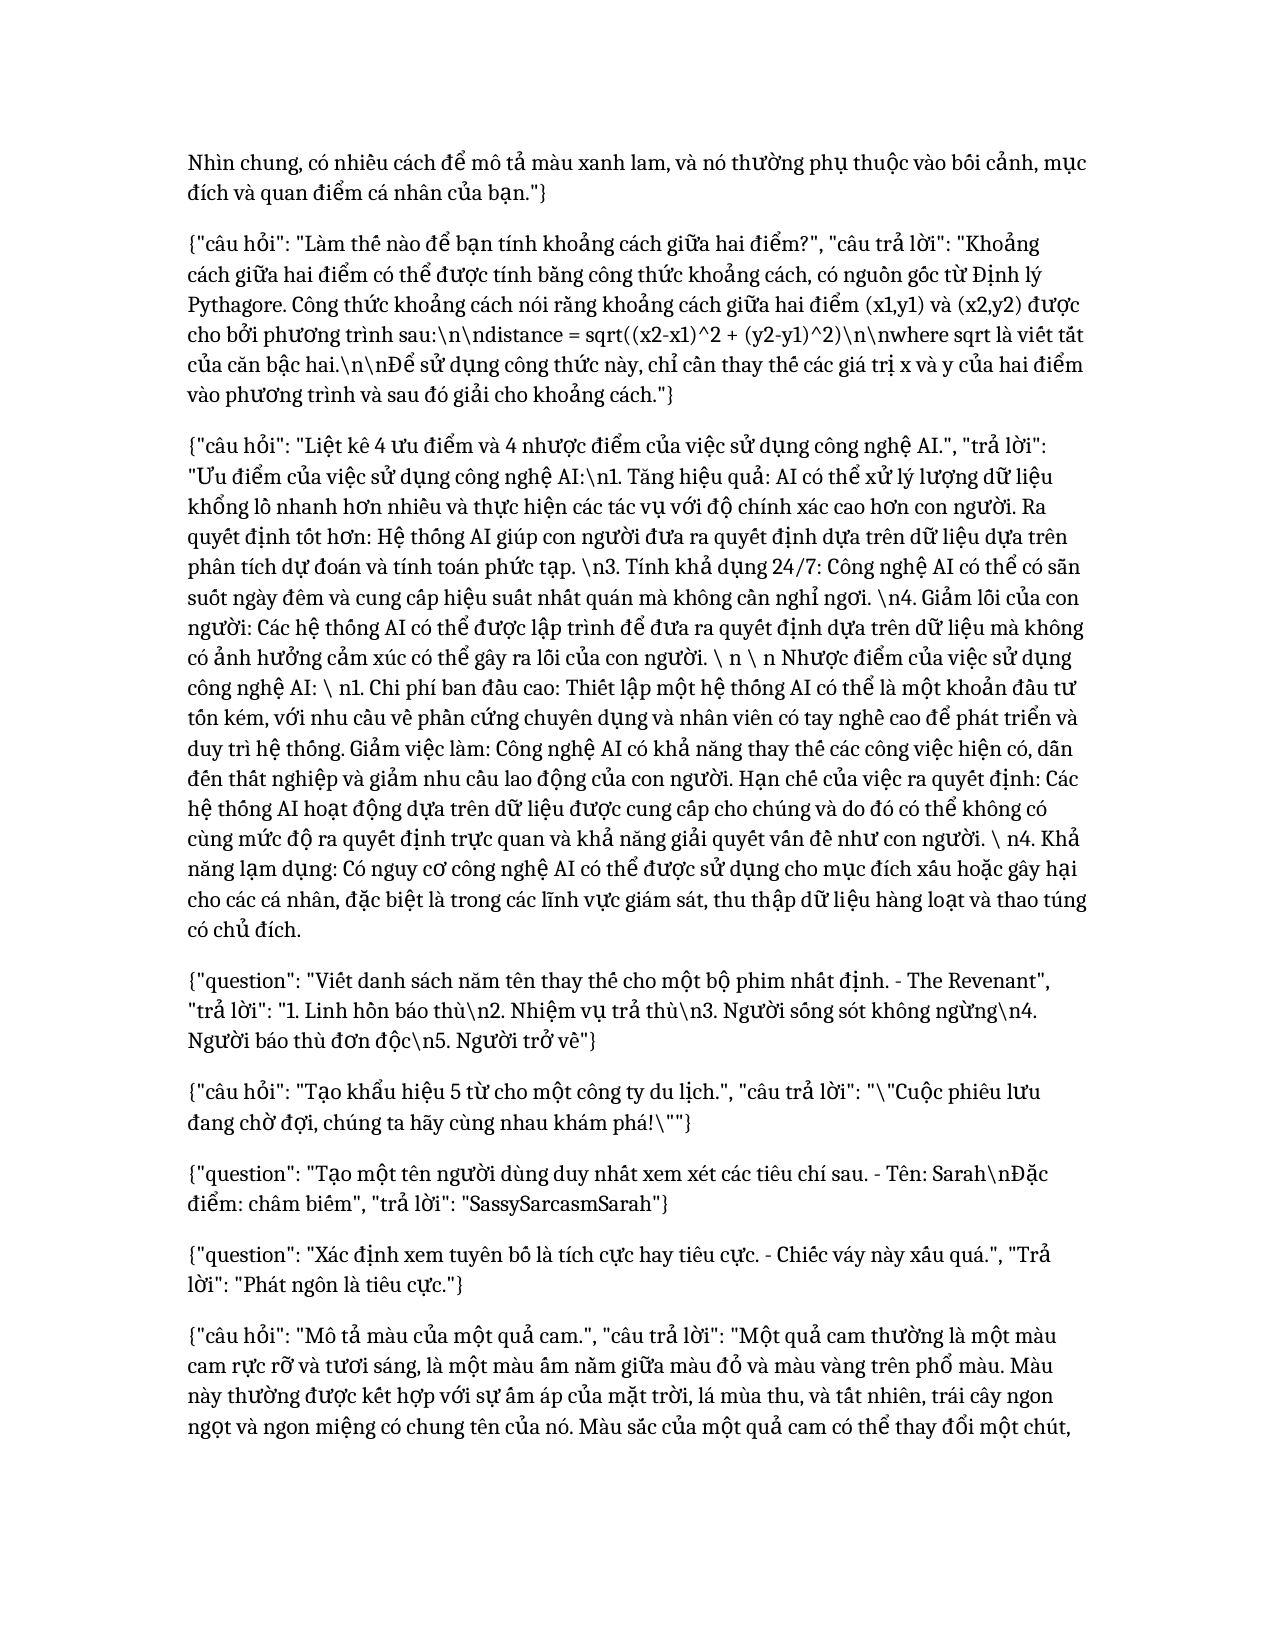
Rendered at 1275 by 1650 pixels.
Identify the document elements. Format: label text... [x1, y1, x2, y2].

text {"question": "Tạo một tên người dùng duy nhất xem xét các tiêu chí sau. - Tên: Sarah\nĐặc điểm: châm biếm", "trả lời": "SassySarcasmSarah"} [187, 1160, 1087, 1217]
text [187, 1323, 1087, 1440]
text {"câu hỏi": "Tạo khẩu hiệu 5 từ cho một công ty du lịch.", "câu trả lời": "\"Cuộc phiêu lưu đang chờ đợi, chúng ta hãy cùng nhau khám phá!\""} [187, 1079, 1087, 1136]
text {"question": "Viết danh sách năm tên thay thế cho một bộ phim nhất định. - The Revenant", "trả lời": "1. Linh hồn báo thù\n2. Nhiệm vụ trả thù\n3. Người sống sót không ngừng\n4. Người báo thù đơn độc\n5. Người trở về"} [187, 968, 1087, 1054]
text {"question": "Xác định xem tuyên bố là tích cực hay tiêu cực. - Chiếc váy này xấu quá.", "Trả lời": "Phát ngôn là tiêu cực."} [187, 1242, 1087, 1298]
text {"câu hỏi": "Làm thế nào để bạn tính khoảng cách giữa hai điểm?", "câu trả lời": "Khoảng cách giữa hai điểm có thể được tính bằng công thức khoảng cách, có nguồn gốc từ Định lý Pythagore. Công thức khoảng cách nói rằng khoảng cách giữa hai điểm (x1,y1) và (x2,y2) được cho bởi phương trình sau:\n\ndistance = sqrt((x2-x1)^2 + (y2-y1)^2)\n\nwhere sqrt là viết tắt của căn bậc hai.\n\nĐể sử dụng công thức này, chỉ cần thay thế các giá trị x và y của hai điểm vào phương trình và sau đó giải cho khoảng cách."} [187, 231, 1087, 409]
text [187, 150, 1087, 207]
text {"câu hỏi": "Liệt kê 4 ưu điểm và 4 nhược điểm của việc sử dụng công nghệ AI.", "trả lời": "Ưu điểm của việc sử dụng công nghệ AI:\n1. Tăng hiệu quả: AI có thể xử lý lượng dữ liệu khổng lồ nhanh hơn nhiều và thực hiện các tác vụ với độ chính xác cao hơn con người. Ra quyết định tốt hơn: Hệ thống AI giúp con người đưa ra quyết định dựa trên dữ liệu dựa trên phân tích dự đoán và tính toán phức tạp. \n3. Tính khả dụng 24/7: Công nghệ AI có thể có sẵn suốt ngày đêm và cung cấp hiệu suất nhất quán mà không cần nghỉ ngơi. \n4. Giảm lỗi của con người: Các hệ thống AI có thể được lập trình để đưa ra quyết định dựa trên dữ liệu mà không có ảnh hưởng cảm xúc có thể gây ra lỗi của con người. \ n \ n Nhược điểm của việc sử dụng công nghệ AI: \ n1. Chi phí ban đầu cao: Thiết lập một hệ thống AI có thể là một khoản đầu tư tốn kém, với nhu cầu về phần cứng chuyên dụng và nhân viên có tay nghề cao để phát triển và duy trì hệ thống. Giảm việc làm: Công nghệ AI có khả năng thay thế các công việc hiện có, dẫn đến thất nghiệp và giảm nhu cầu lao động của con người. Hạn chế của việc ra quyết định: Các hệ thống AI hoạt động dựa trên dữ liệu được cung cấp cho chúng và do đó có thể không có cùng mức độ ra quyết định trực quan và khả năng giải quyết vấn đề như con người. \ n4. Khả năng lạm dụng: Có nguy cơ công nghệ AI có thể được sử dụng cho mục đích xấu hoặc gây hại cho các cá nhân, đặc biệt là trong các lĩnh vực giám sát, thu thập dữ liệu hàng loạt và thao túng có chủ đích. [187, 433, 1087, 943]
